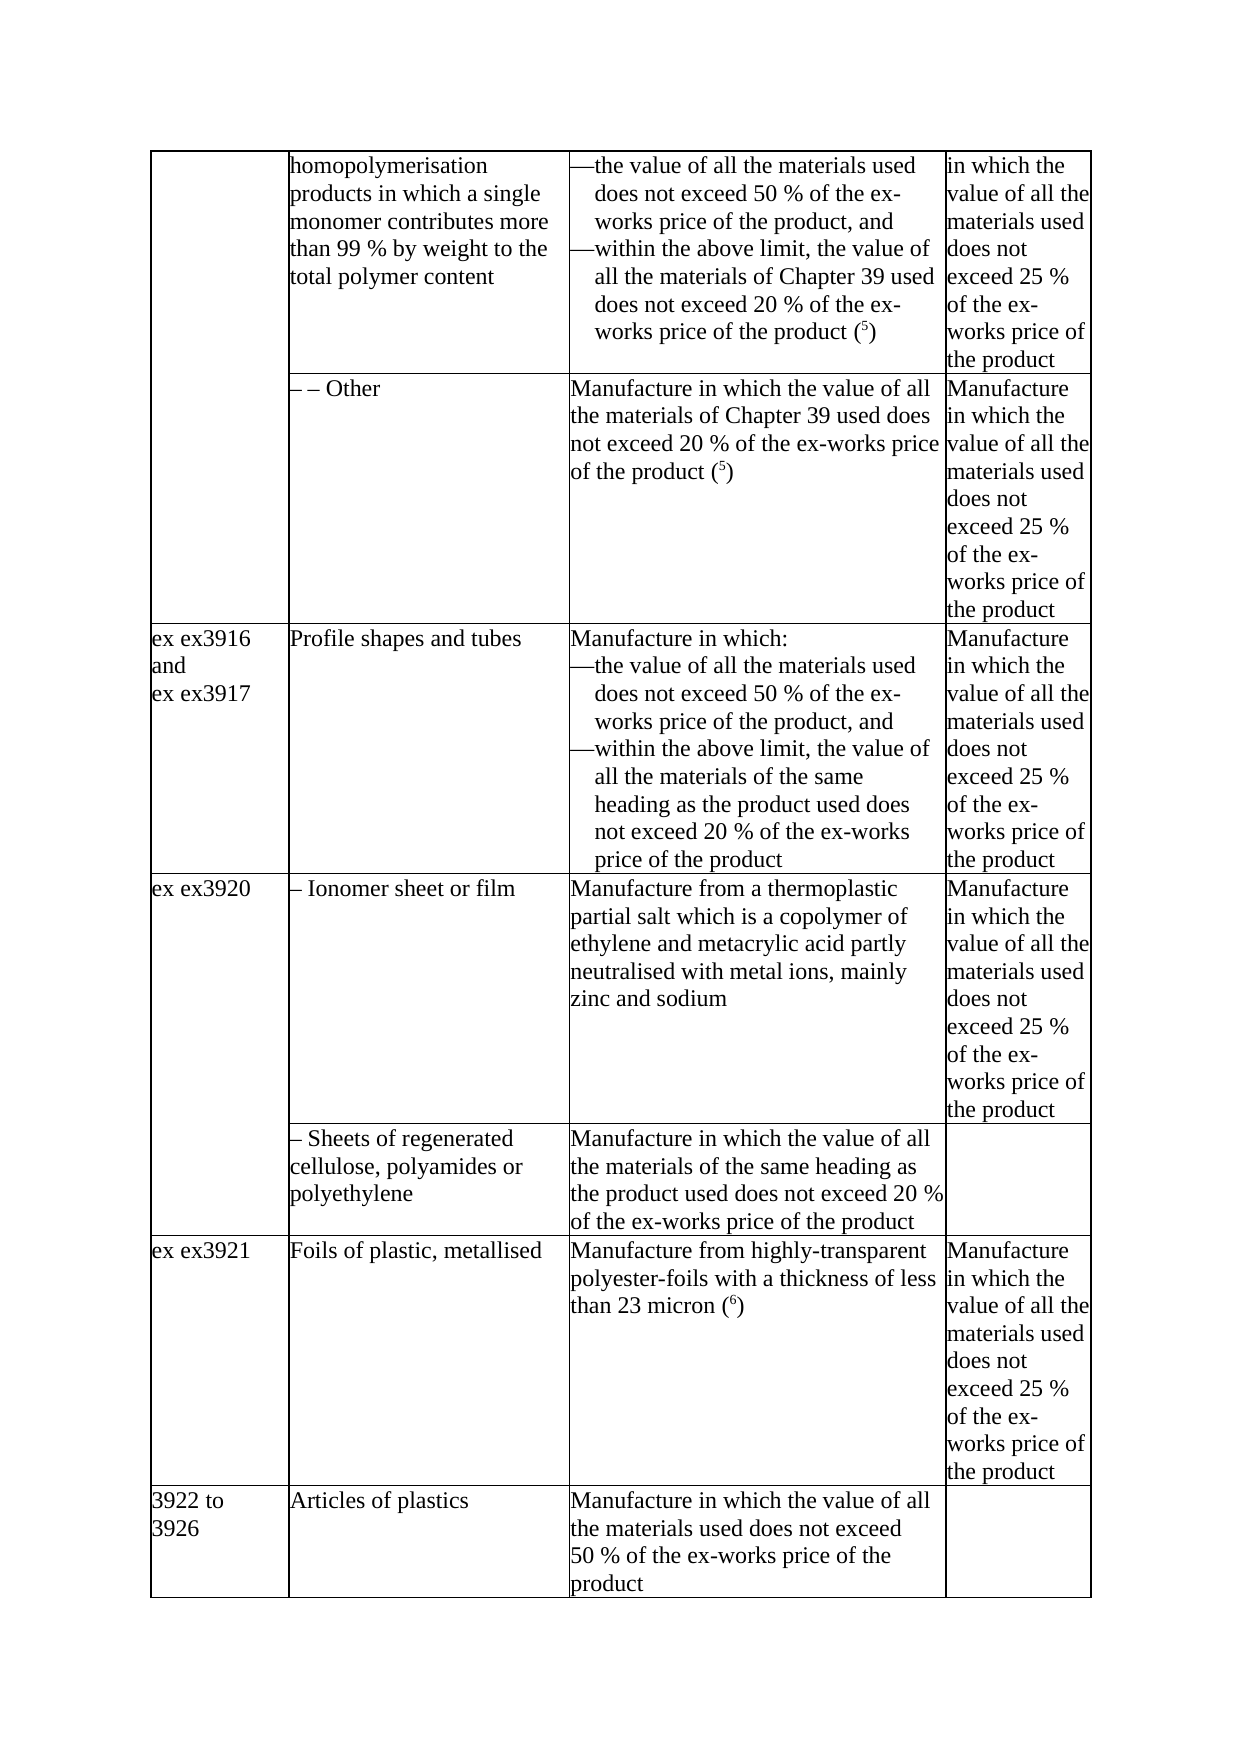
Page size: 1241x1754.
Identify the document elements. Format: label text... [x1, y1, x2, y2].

table_cell Manufacture from a thermoplastic partial salt which is a copolymer of ethylene and metacrylic acid partly neutralised with metal ions, mainly zinc and sodium [570, 874, 945, 1122]
table_cell Manufacture in which the value of all the materials used does not exceed 25 % of the ex-works price of the product [947, 1236, 1090, 1484]
table_cell Profile shapes and tubes [290, 624, 569, 872]
table_cell Manufacture in which the value of all the materials of Chapter 39 used does not exceed 20 % of the ex-works price of the product (5) [570, 374, 945, 622]
table_cell ex ex3920 [152, 874, 288, 1234]
table_cell ex ex3921 [152, 1236, 288, 1484]
table_cell Manufacture from highly-transparent polyester-foils with a thickness of less than 23 micron (6) [570, 1236, 945, 1484]
table_cell Foils of plastic, metallised [290, 1236, 569, 1484]
table_cell Manufacture in which the value of all the materials used does not exceed 25 % of the ex-works price of the product [947, 374, 1090, 622]
table_cell Manufacture in which: [570, 624, 945, 872]
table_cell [570, 152, 945, 372]
table_cell Manufacture in which the value of all the materials of the same heading as the product used does not exceed 20 % of the ex-works price of the product [570, 1124, 945, 1234]
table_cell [947, 152, 1090, 372]
table_cell – – Other [290, 374, 569, 622]
table_cell Manufacture in which the value of all the materials used does not exceed 25 % of the ex-works price of the product [947, 874, 1090, 1122]
table_cell 3922 to 3926 [152, 1486, 288, 1596]
table_cell [947, 1486, 1090, 1596]
table_cell [947, 1124, 1090, 1234]
table_cell ex ex3916 and ex ex3917 [152, 624, 288, 872]
table_cell Manufacture in which the value of all the materials used does not exceed 25 % of the ex-works price of the product [947, 624, 1090, 872]
table_cell – Sheets of regenerated cellulose, polyamides or polyethylene [290, 1124, 569, 1234]
table_cell Manufacture in which the value of all the materials used does not exceed 50 % of the ex-works price of the product [570, 1486, 945, 1596]
table_cell Articles of plastics [290, 1486, 569, 1596]
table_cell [290, 152, 569, 372]
table_cell – Ionomer sheet or film [290, 874, 569, 1122]
